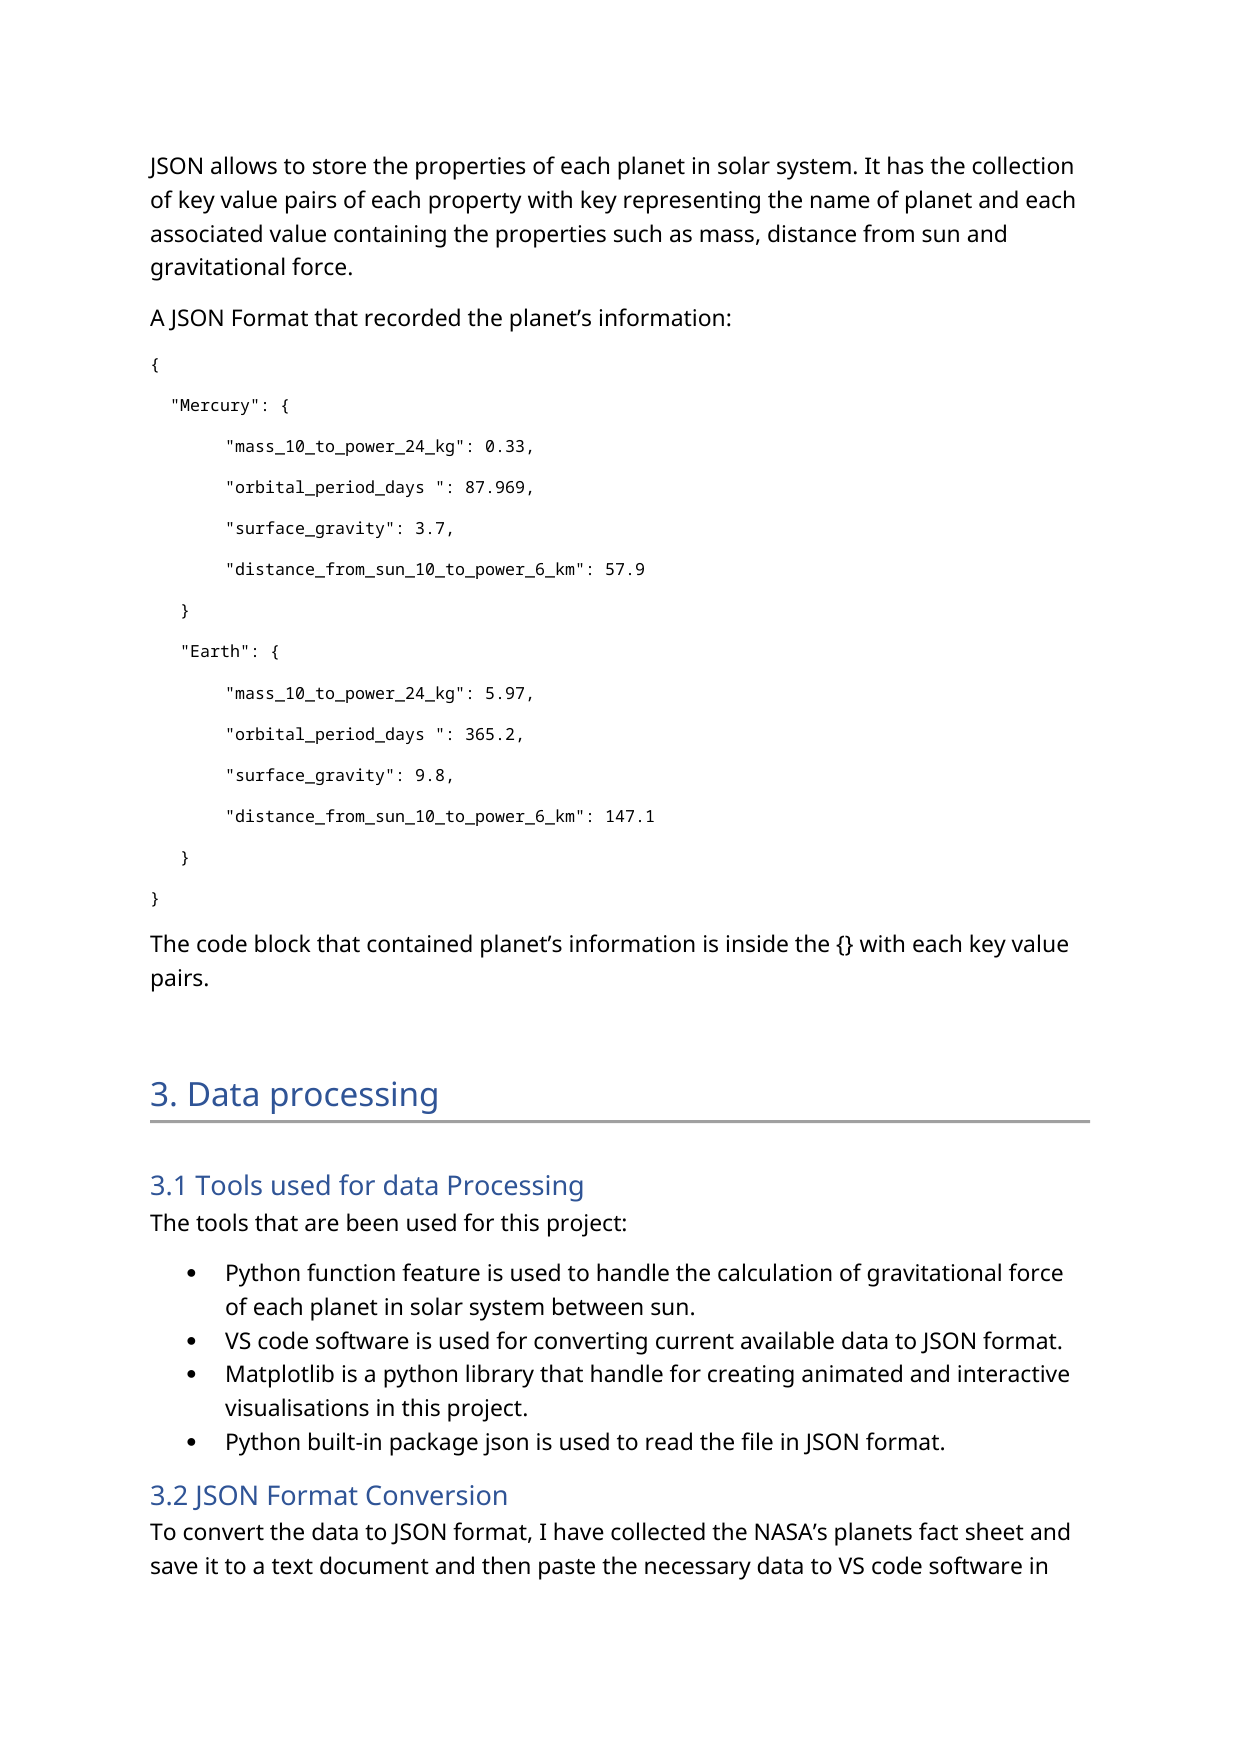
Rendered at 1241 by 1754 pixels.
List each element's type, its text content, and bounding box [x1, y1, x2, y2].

text } [150, 887, 1090, 910]
list Python built-in package json is used to read the file in JSON format. [187, 1426, 1090, 1457]
text JSON allows to store the properties of each planet in solar system. It has the collection of key value pairs of each property with key representing the name of planet and each associated value containing the properties such as mass, distance from sun and gravitational force. [150, 150, 1090, 282]
list Python function feature is used to handle the calculation of gravitational force of each planet in solar system between sun. [187, 1257, 1090, 1322]
text The tools that are been used for this project: [150, 1207, 1090, 1238]
subtitle 3. Data processing [150, 1071, 1090, 1116]
text "orbital_period_days ": 365.2, [150, 722, 1090, 745]
text "mass_10_to_power_24_kg": 0.33, [150, 434, 1090, 457]
text "Mercury": { [150, 393, 1090, 416]
list Matplotlib is a python library that handle for creating animated and interactive visualisations in this project. [187, 1358, 1090, 1423]
text "Earth": { [150, 640, 1090, 663]
text { [150, 352, 1090, 375]
text "surface_gravity": 9.8, [150, 763, 1090, 786]
text } [150, 599, 1090, 622]
text "distance_from_sun_10_to_power_6_km": 57.9 [150, 558, 1090, 581]
text "orbital_period_days ": 87.969, [150, 476, 1090, 498]
text } [150, 846, 1090, 868]
text The code block that contained planet’s information is inside the {} with each key value pairs. [150, 928, 1090, 993]
list VS code software is used for converting current available data to JSON format. [187, 1324, 1090, 1356]
subtitle 3.1 Tools used for data Processing [150, 1167, 1090, 1204]
text A JSON Format that recorded the planet’s information: [150, 302, 1090, 333]
text "mass_10_to_power_24_kg": 5.97, [150, 681, 1090, 704]
subtitle 3.2 JSON Format Conversion [150, 1476, 1090, 1513]
text "distance_from_sun_10_to_power_6_km": 147.1 [150, 805, 1090, 827]
text "surface_gravity": 3.7, [150, 517, 1090, 539]
